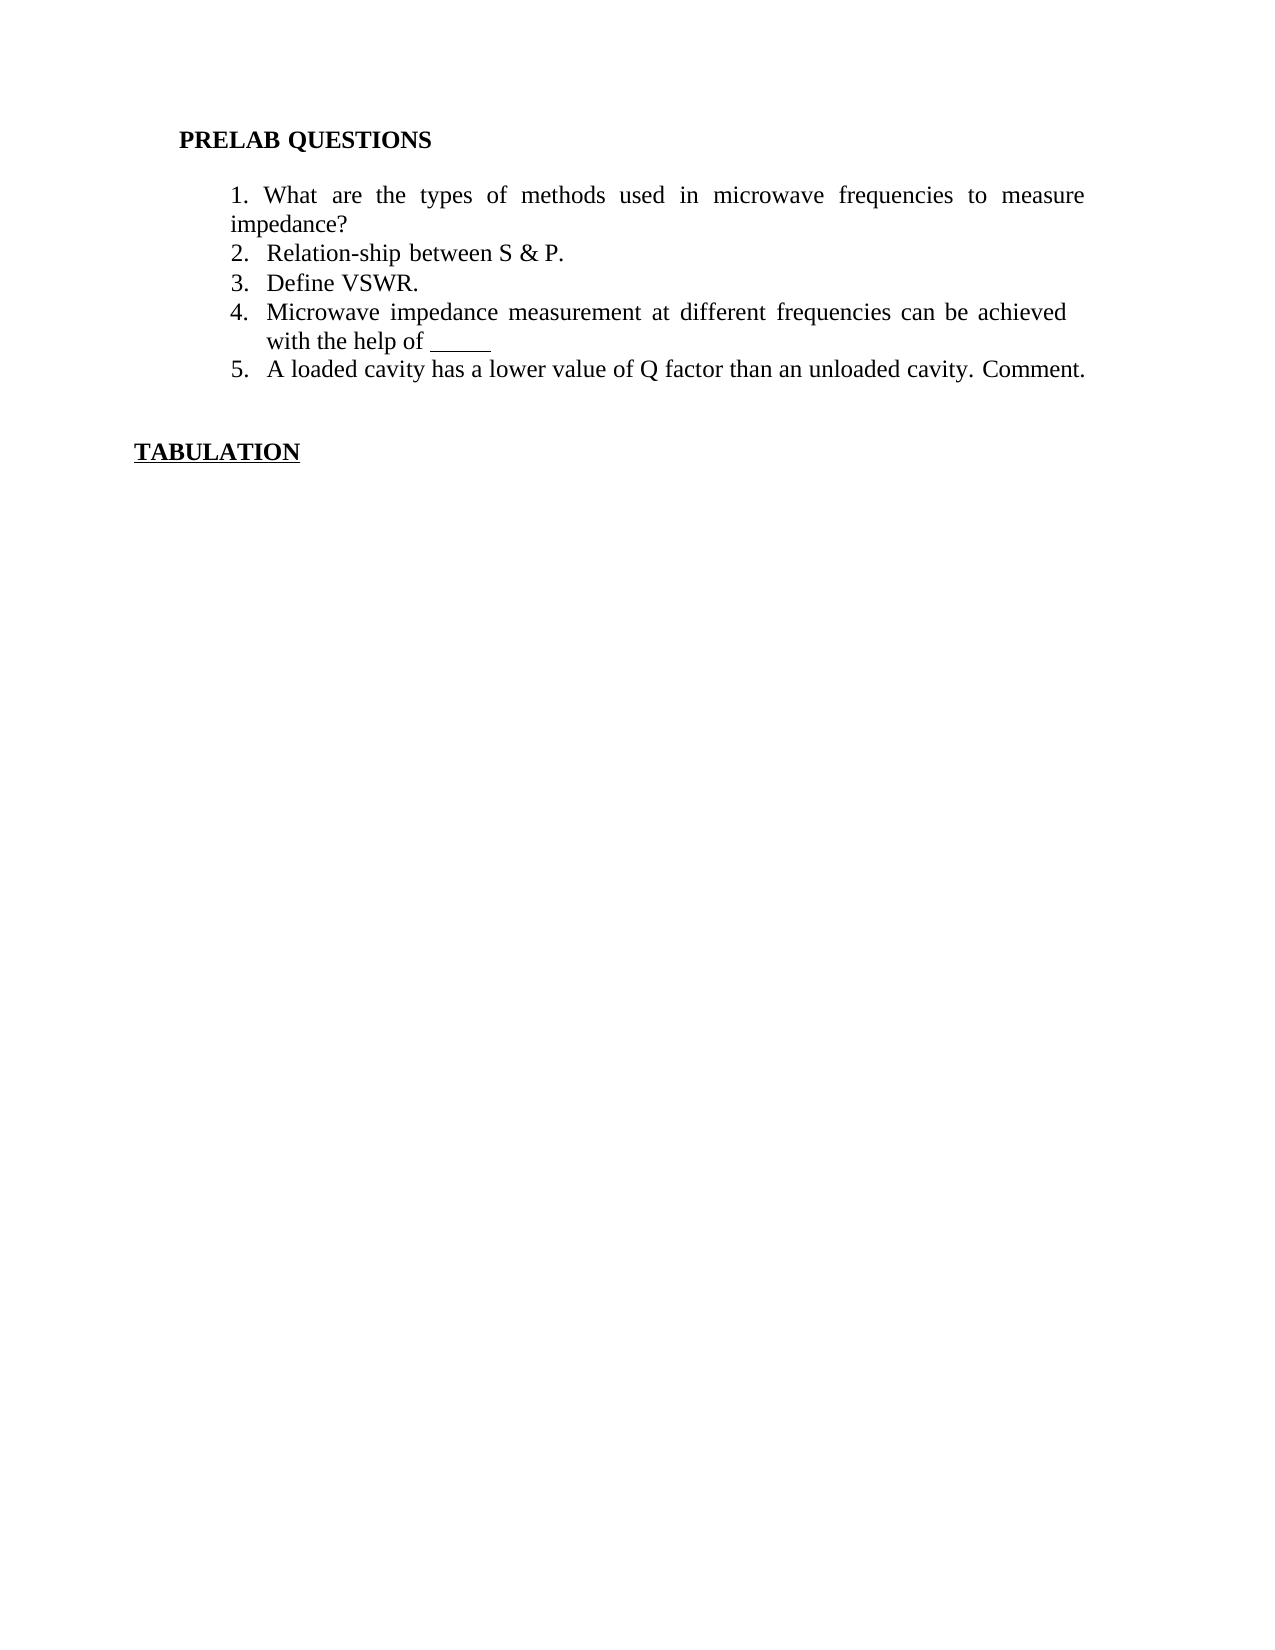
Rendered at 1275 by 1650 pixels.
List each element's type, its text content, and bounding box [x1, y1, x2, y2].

list What are the types of methods used in microwave frequencies to measure impedance? [230, 180, 1090, 238]
text TABULATION [134, 437, 1142, 465]
subtitle PRELAB QUESTIONS [179, 125, 1142, 153]
list Relation-ship between S & P. [231, 238, 1142, 267]
list A loaded cavity has a lower value of Q factor than an unloaded cavity. Comment. [231, 355, 1142, 383]
list Microwave impedance measurement at different frequencies can be achieved with the help of [230, 297, 1071, 355]
list Define VSWR. [231, 268, 1142, 296]
